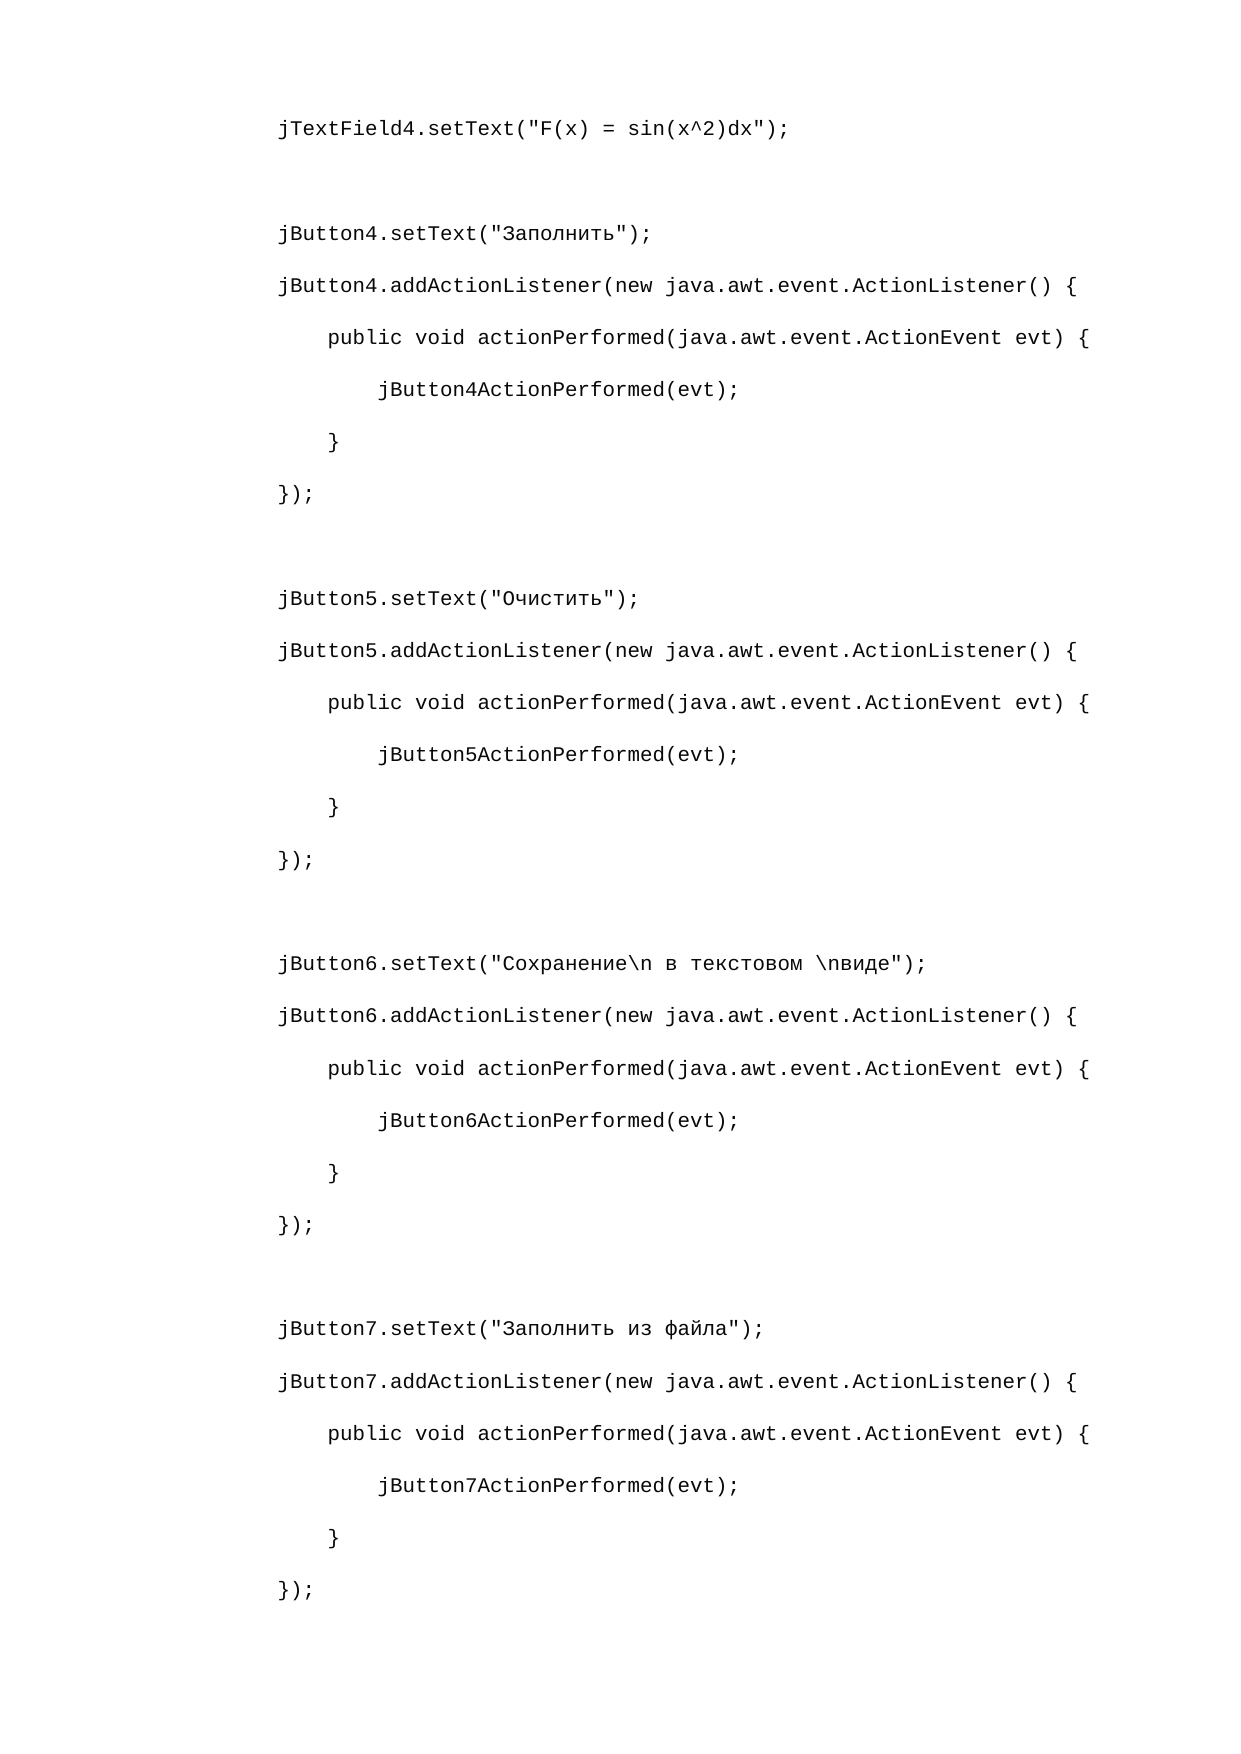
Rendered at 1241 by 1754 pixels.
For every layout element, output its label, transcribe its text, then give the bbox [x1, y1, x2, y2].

text }); [177, 849, 1152, 872]
text } [177, 431, 1152, 455]
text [177, 327, 1152, 351]
text } [177, 1162, 1152, 1186]
text jButton6.setText("Сохранение\n в текстовом \nвиде"); [177, 953, 1152, 977]
text jButton6.addActionListener(new java.awt.event.ActionListener() { [177, 1005, 1152, 1029]
text jButton6ActionPerformed(evt); [177, 1110, 1152, 1133]
text jButton4ActionPerformed(evt); [177, 379, 1152, 403]
text } [177, 797, 1152, 820]
text jButton5ActionPerformed(evt); [177, 744, 1152, 768]
text public void actionPerformed(java.awt.event.ActionEvent evt) { [177, 1057, 1152, 1081]
text jButton5.addActionListener(new java.awt.event.ActionListener() { [177, 640, 1152, 664]
text public void actionPerformed(java.awt.event.ActionEvent evt) { [177, 692, 1152, 716]
text } [177, 1527, 1152, 1551]
text jButton7.setText("Заполнить из файла"); [177, 1318, 1152, 1342]
text jTextField4.setText("F(x) = sin(x^2)dx"); [177, 118, 1152, 142]
text jButton7ActionPerformed(evt); [177, 1475, 1152, 1499]
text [177, 1423, 1152, 1446]
text }); [177, 1214, 1152, 1238]
text jButton4.addActionListener(new java.awt.event.ActionListener() { [177, 275, 1152, 298]
text }); [177, 1579, 1152, 1603]
text }); [177, 483, 1152, 507]
text jButton4.setText("Заполнить"); [177, 222, 1152, 246]
text jButton7.addActionListener(new java.awt.event.ActionListener() { [177, 1371, 1152, 1394]
text jButton5.setText("Очистить"); [177, 588, 1152, 611]
